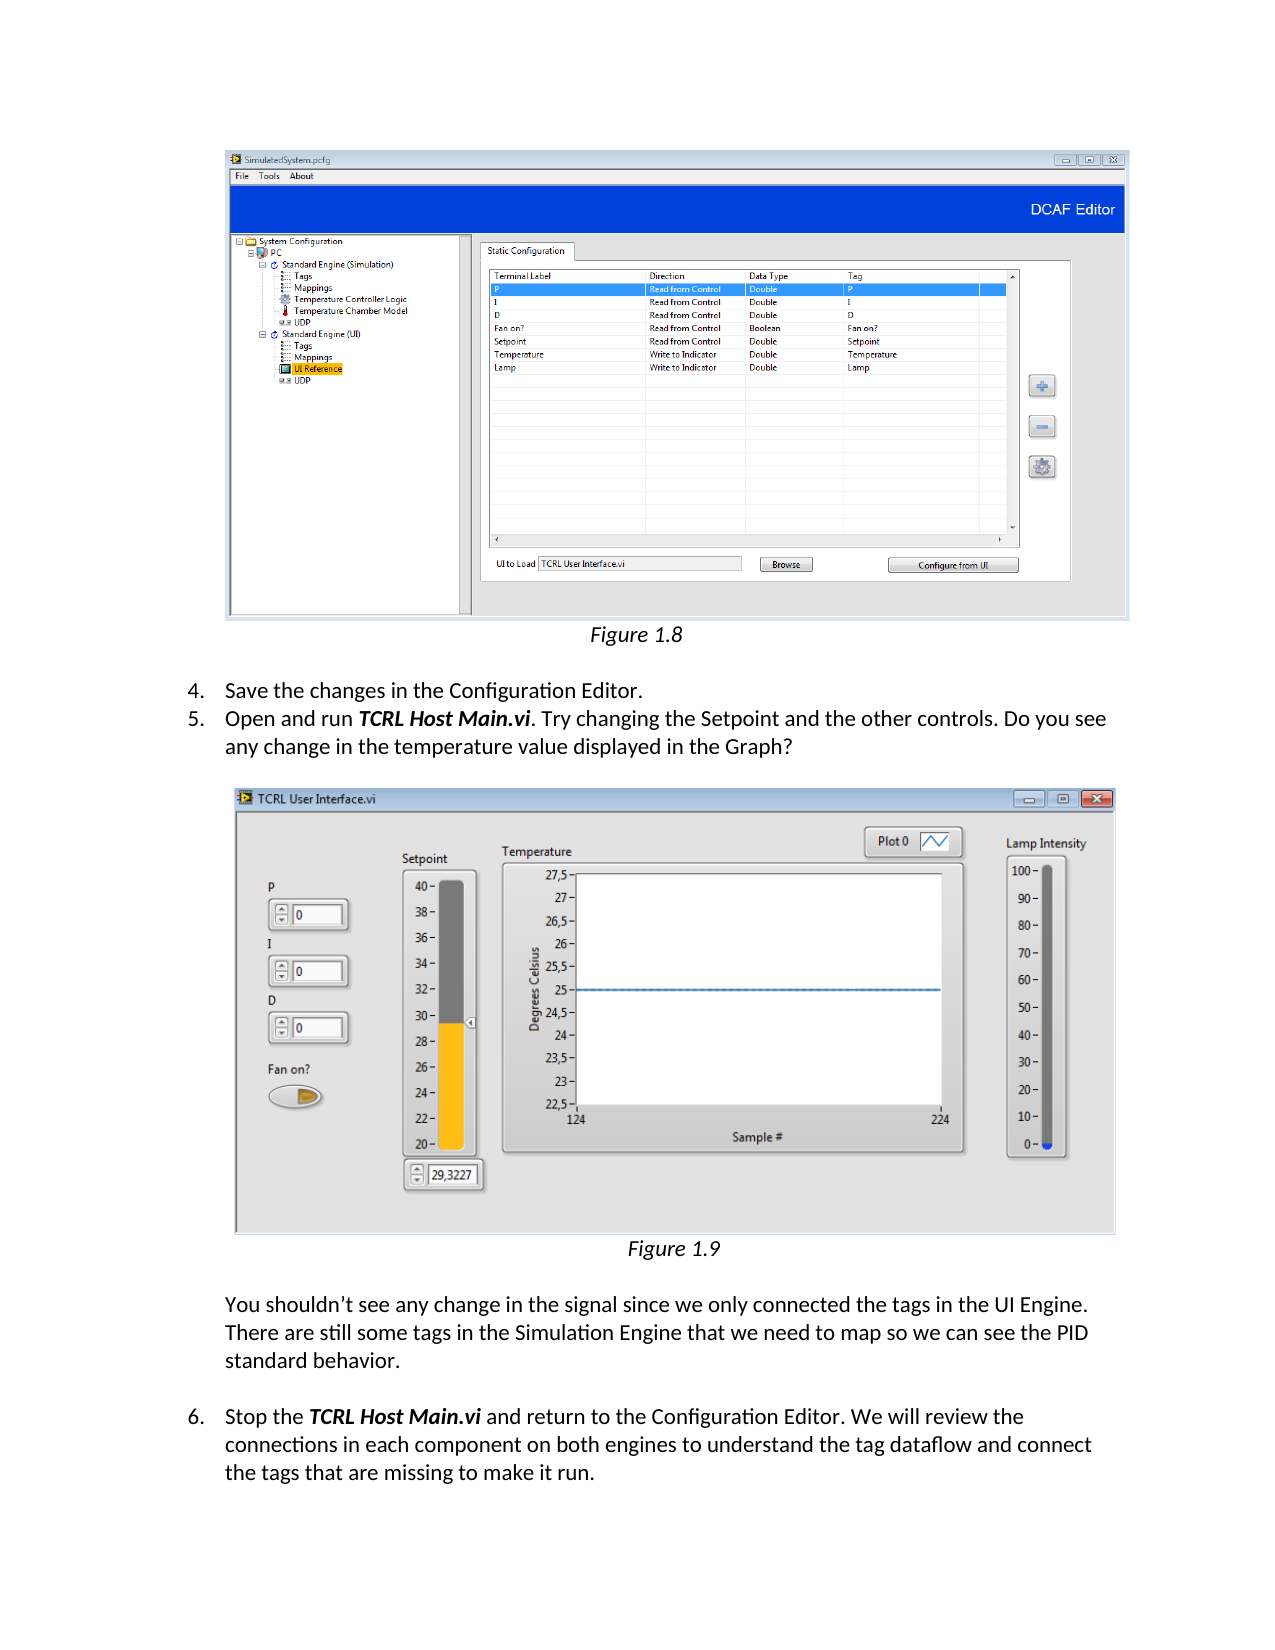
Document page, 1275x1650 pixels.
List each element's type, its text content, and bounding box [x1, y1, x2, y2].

picture [225, 150, 1130, 621]
list Stop the TCRL Host Main.vi and return to the Configuration Editor. We will review the connections in each component on both engines to understand the tag dataflow and connect the tags that are missing to make it run. [187, 1402, 1125, 1486]
list Open and run TCRL Host Main.vi. Try changing the Setpoint and the other controls. Do you see any change in the temperature value displayed in the Graph? [187, 704, 1125, 761]
text Figure 1.8 [150, 620, 1125, 648]
text You shouldn’t see any change in the signal since we only connected the tags in the UI Engine. There are still some tags in the Simulation Engine that we need to map so we can see the PID standard behavior. [225, 1290, 1125, 1374]
text Figure 1.9 [225, 1234, 1125, 1262]
list Save the changes in the Configuration Editor. [187, 676, 1125, 704]
picture [234, 788, 1116, 1235]
